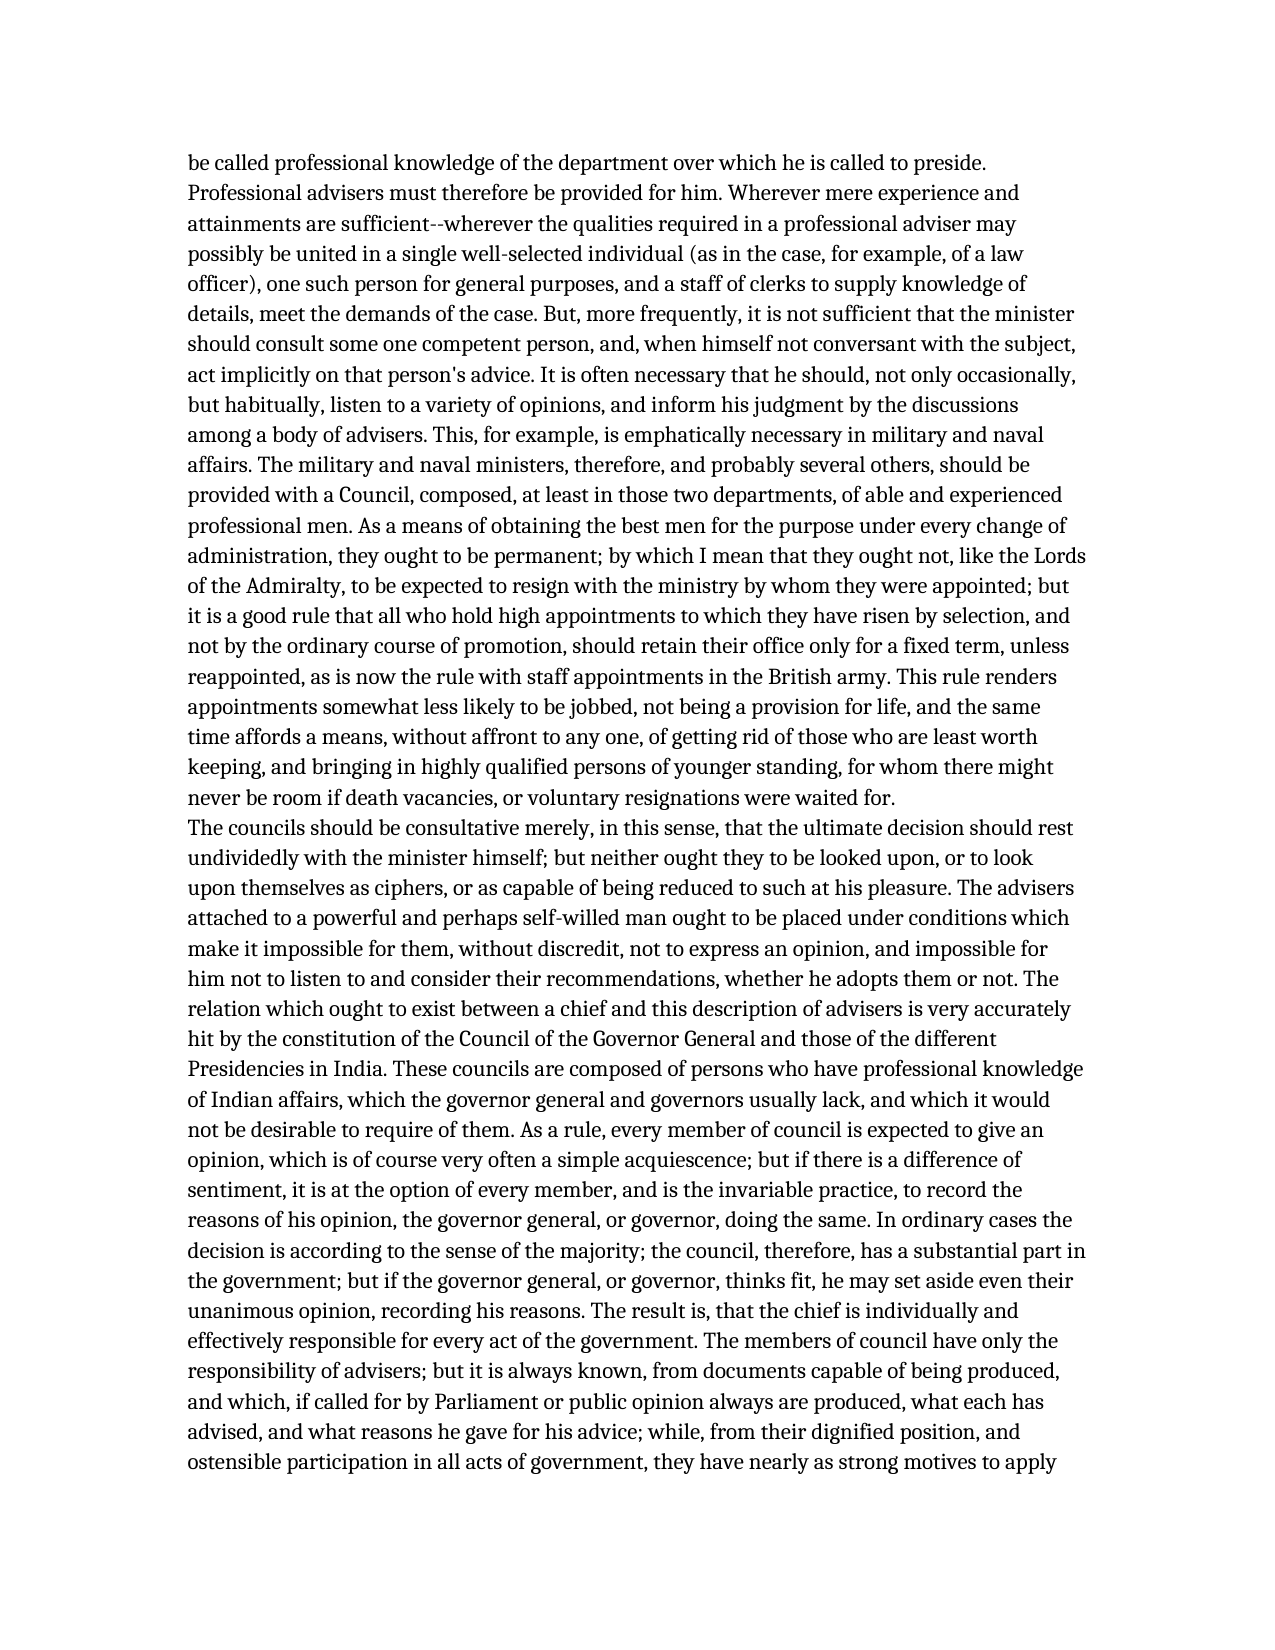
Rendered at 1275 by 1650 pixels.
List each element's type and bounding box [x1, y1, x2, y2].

text [187, 150, 1087, 1475]
